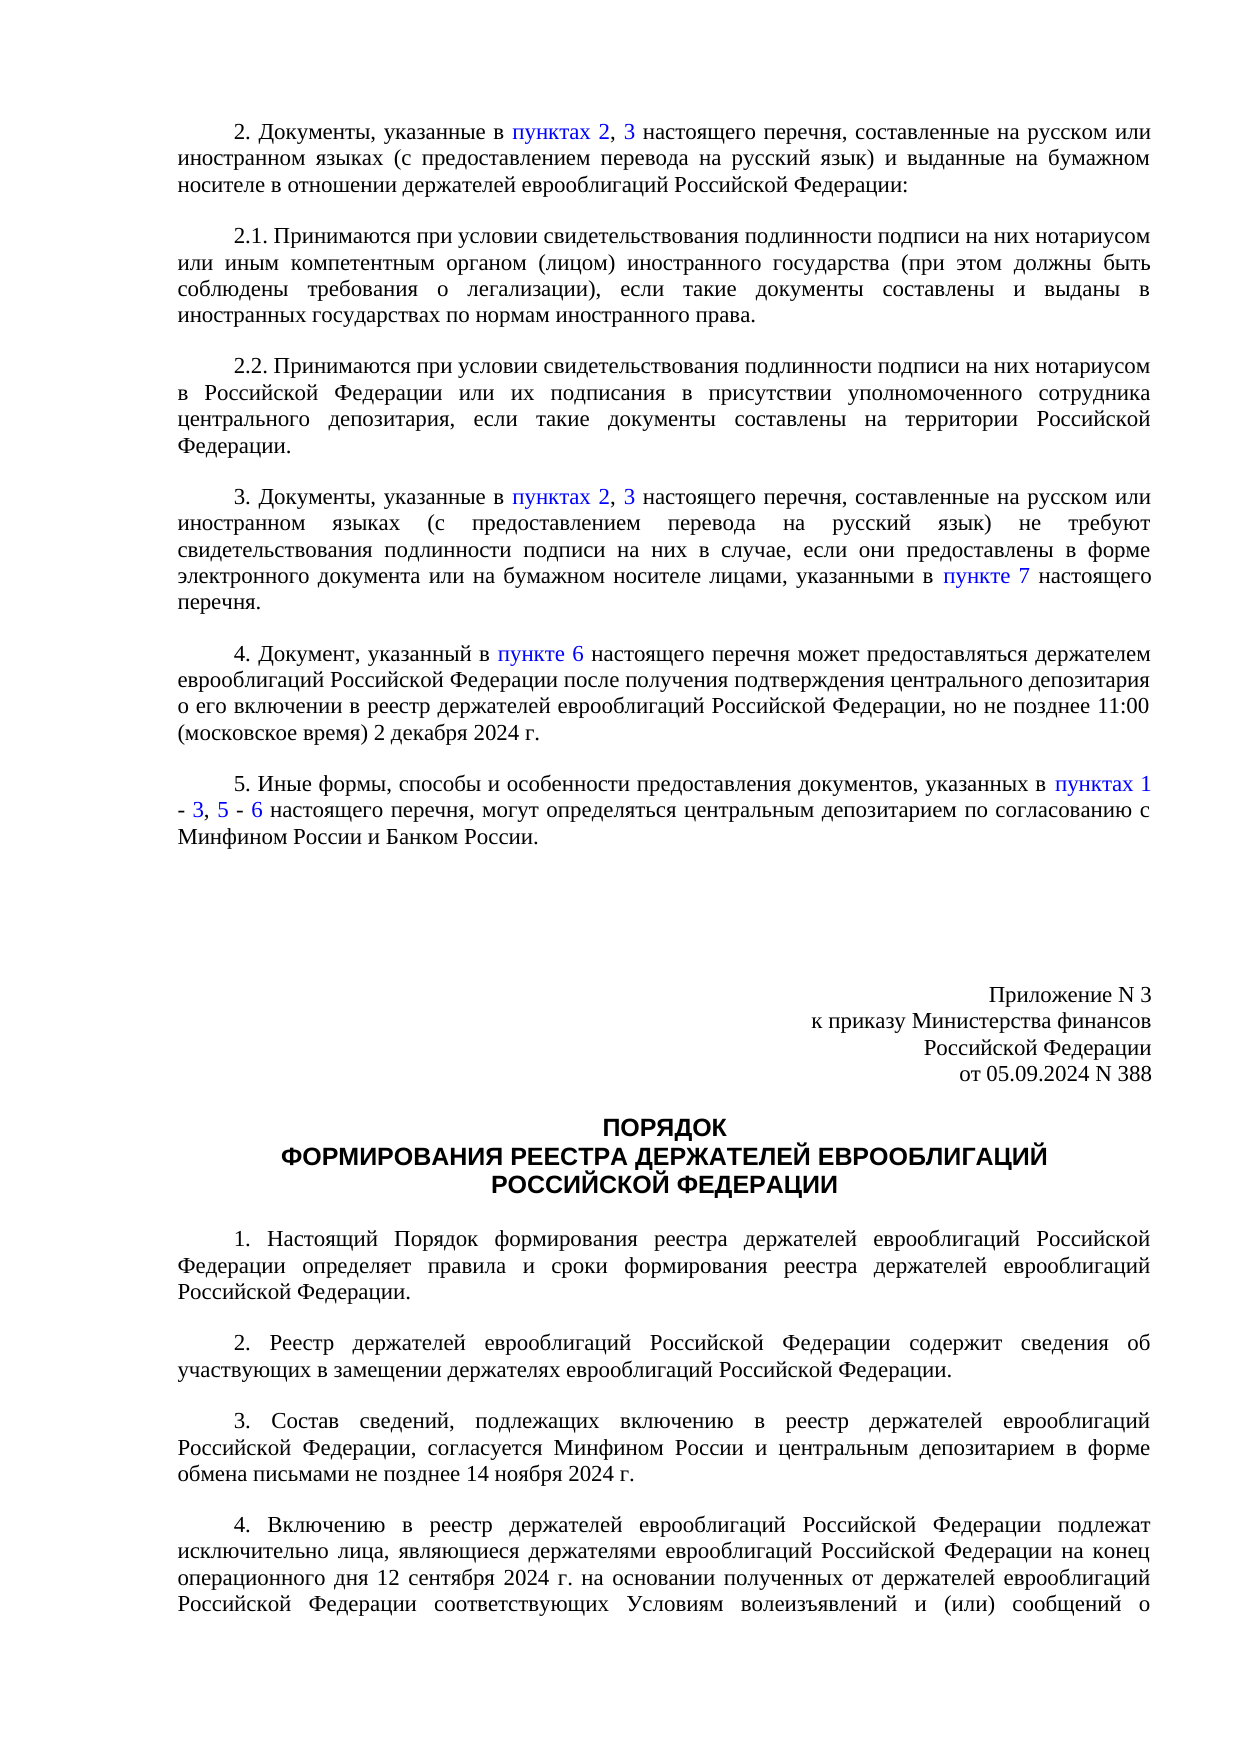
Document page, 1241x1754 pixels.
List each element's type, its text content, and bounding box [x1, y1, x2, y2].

title РОССИЙСКОЙ ФЕДЕРАЦИИ [177, 1170, 1152, 1199]
text 4. Документ, указанный в пункте 6 настоящего перечня может предоставляться держателем еврооблигаций Российской Федерации после получения подтверждения центрального депозитария о его включении в реестр держателей еврооблигаций Российской Федерации, но не позднее 11:00 (московское время) 2 декабря 2024 г. [177, 640, 1152, 745]
text от 05.09.2024 N 388 [177, 1060, 1152, 1086]
text 3. Документы, указанные в пунктах 2, 3 настоящего перечня, составленные на русском или иностранном языках (с предоставлением перевода на русский язык) не требуют свидетельствования подлинности подписи на них в случае, если они предоставлены в форме электронного документа или на бумажном носителе лицами, указанными в пункте 7 настоящего перечня. [177, 483, 1152, 615]
text Российской Федерации [177, 1034, 1152, 1060]
text 2.1. Принимаются при условии свидетельствования подлинности подписи на них нотариусом или иным компетентным органом (лицом) иностранного государства (при этом должны быть соблюдены требования о легализации), если такие документы составлены и выданы в иностранных государствах по нормам иностранного права. [177, 222, 1152, 328]
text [177, 1511, 1152, 1617]
title ФОРМИРОВАНИЯ РЕЕСТРА ДЕРЖАТЕЛЕЙ ЕВРООБЛИГАЦИЙ [177, 1142, 1152, 1170]
text к приказу Министерства финансов [177, 1007, 1152, 1034]
title ПОРЯДОК [177, 1113, 1152, 1142]
text 1. Настоящий Порядок формирования реестра держателей еврооблигаций Российской Федерации определяет правила и сроки формирования реестра держателей еврооблигаций Российской Федерации. [177, 1225, 1152, 1304]
text 2. Документы, указанные в пунктах 2, 3 настоящего перечня, составленные на русском или иностранном языках (с предоставлением перевода на русский язык) и выданные на бумажном носителе в отношении держателей еврооблигаций Российской Федерации: [177, 118, 1152, 197]
text 5. Иные формы, способы и особенности предоставления документов, указанных в пунктах 1 - 3, 5 - 6 настоящего перечня, могут определяться центральным депозитарием по согласованию с Минфином России и Банком России. [177, 770, 1152, 849]
text 2.2. Принимаются при условии свидетельствования подлинности подписи на них нотариусом в Российской Федерации или их подписания в присутствии уполномоченного сотрудника центрального депозитария, если такие документы составлены на территории Российской Федерации. [177, 353, 1152, 458]
text Приложение N 3 [177, 981, 1152, 1007]
text 3. Состав сведений, подлежащих включению в реестр держателей еврооблигаций Российской Федерации, согласуется Минфином России и центральным депозитарием в форме обмена письмами не позднее 14 ноября 2024 г. [177, 1407, 1152, 1486]
text 2. Реестр держателей еврооблигаций Российской Федерации содержит сведения об участвующих в замещении держателях еврооблигаций Российской Федерации. [177, 1329, 1152, 1382]
